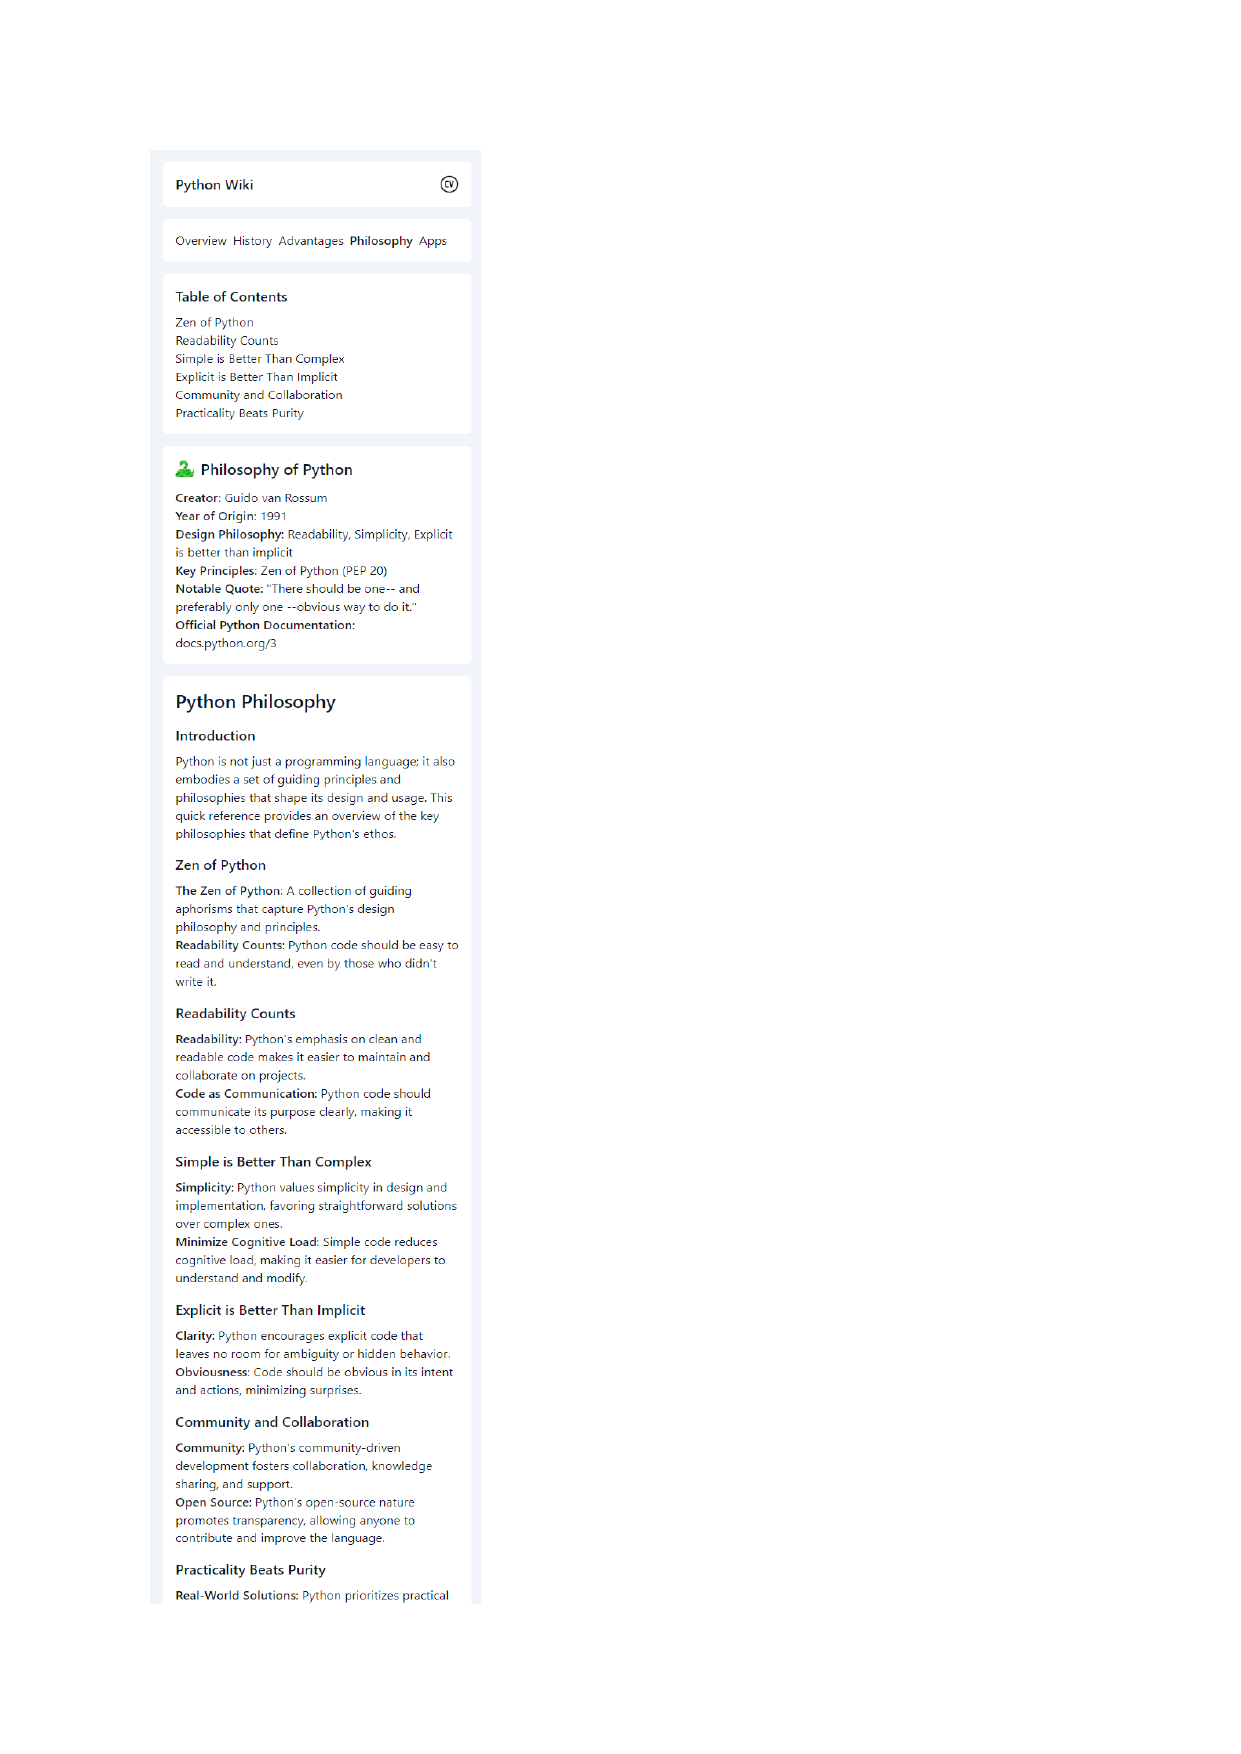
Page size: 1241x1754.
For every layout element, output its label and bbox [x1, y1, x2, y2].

picture [150, 150, 482, 1604]
